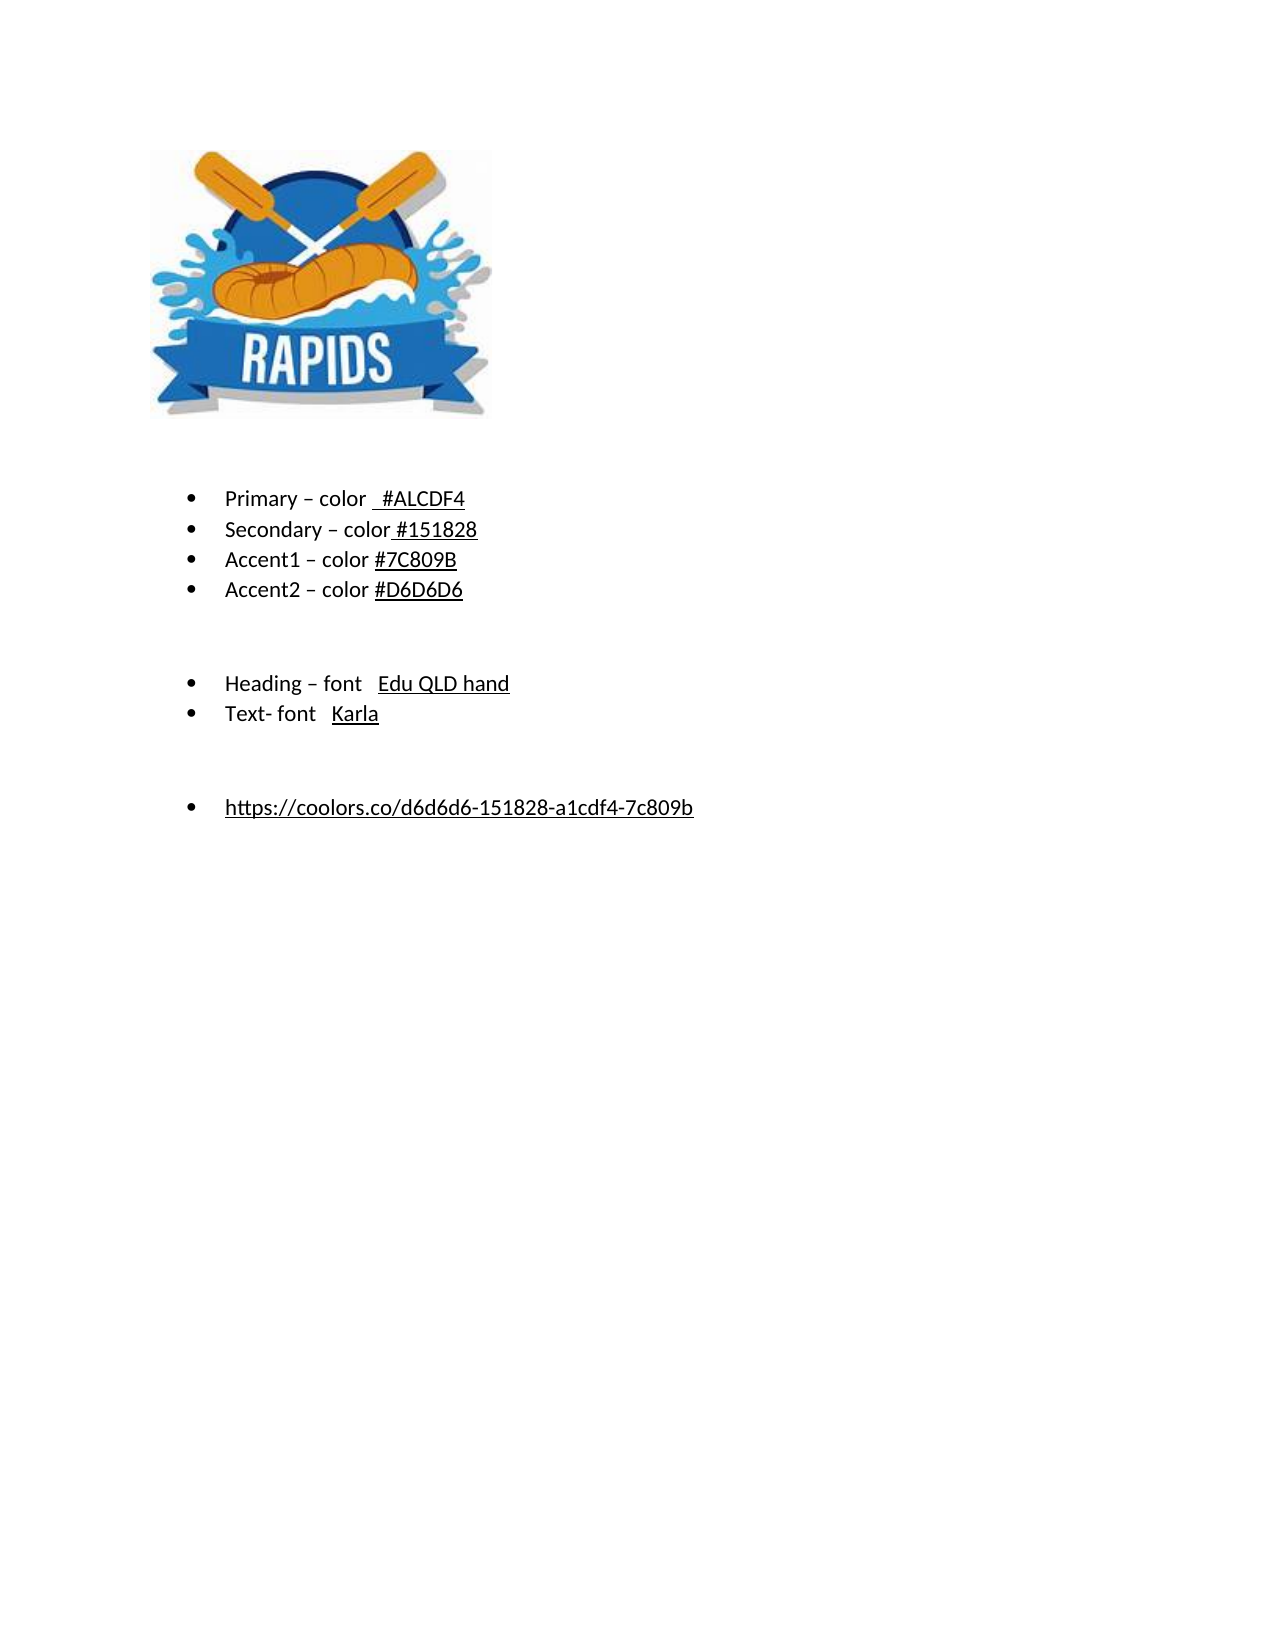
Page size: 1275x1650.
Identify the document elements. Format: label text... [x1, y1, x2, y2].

list https://coolors.co/d6d6d6-151828-a1cdf4-7c809b [187, 793, 1125, 821]
list Accent1 – color #7C809B [187, 545, 1125, 573]
list Heading – font Edu QLD hand [187, 669, 1125, 697]
list Text- font Karla [187, 699, 1125, 727]
list Primary – color #ALCDF4 [187, 484, 1125, 512]
list Accent2 – color #D6D6D6 [187, 575, 1125, 603]
list Secondary – color #151828 [187, 515, 1125, 543]
picture [150, 150, 493, 419]
